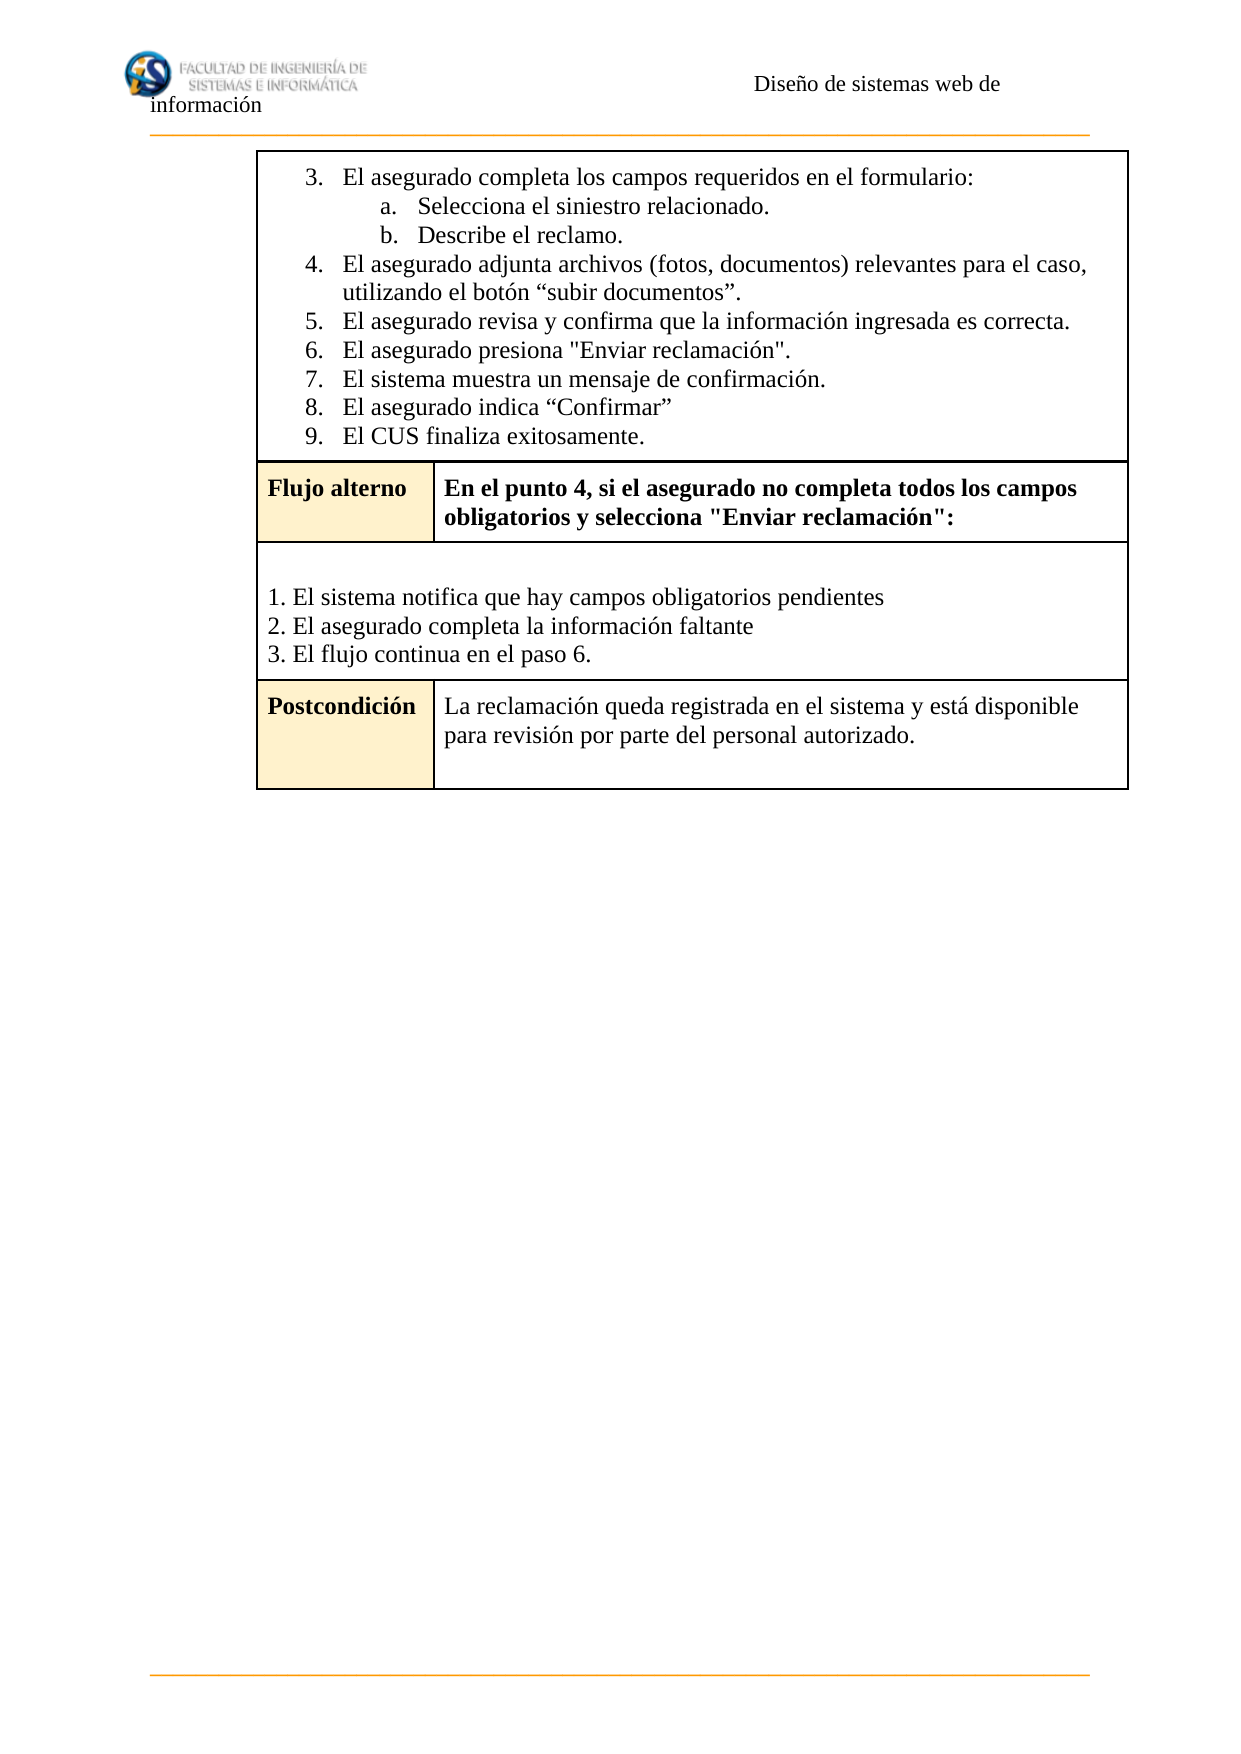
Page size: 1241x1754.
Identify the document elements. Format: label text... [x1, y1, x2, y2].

table_cell Flujo alterno [258, 463, 433, 541]
table_cell La reclamación queda registrada en el sistema y está disponible para revisión por parte del personal autorizado. [435, 681, 1127, 788]
picture [114, 46, 381, 103]
table_cell 1. El sistema notifica que hay campos obligatorios pendientes 2. El asegurado completa la información faltante 3. El flujo continua en el paso 6. [258, 543, 1127, 679]
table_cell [258, 152, 1127, 460]
table_cell Postcondición [258, 681, 433, 788]
table_cell En el punto 4, si el asegurado no completa todos los campos obligatorios y selecciona "Enviar reclamación": [435, 463, 1127, 541]
